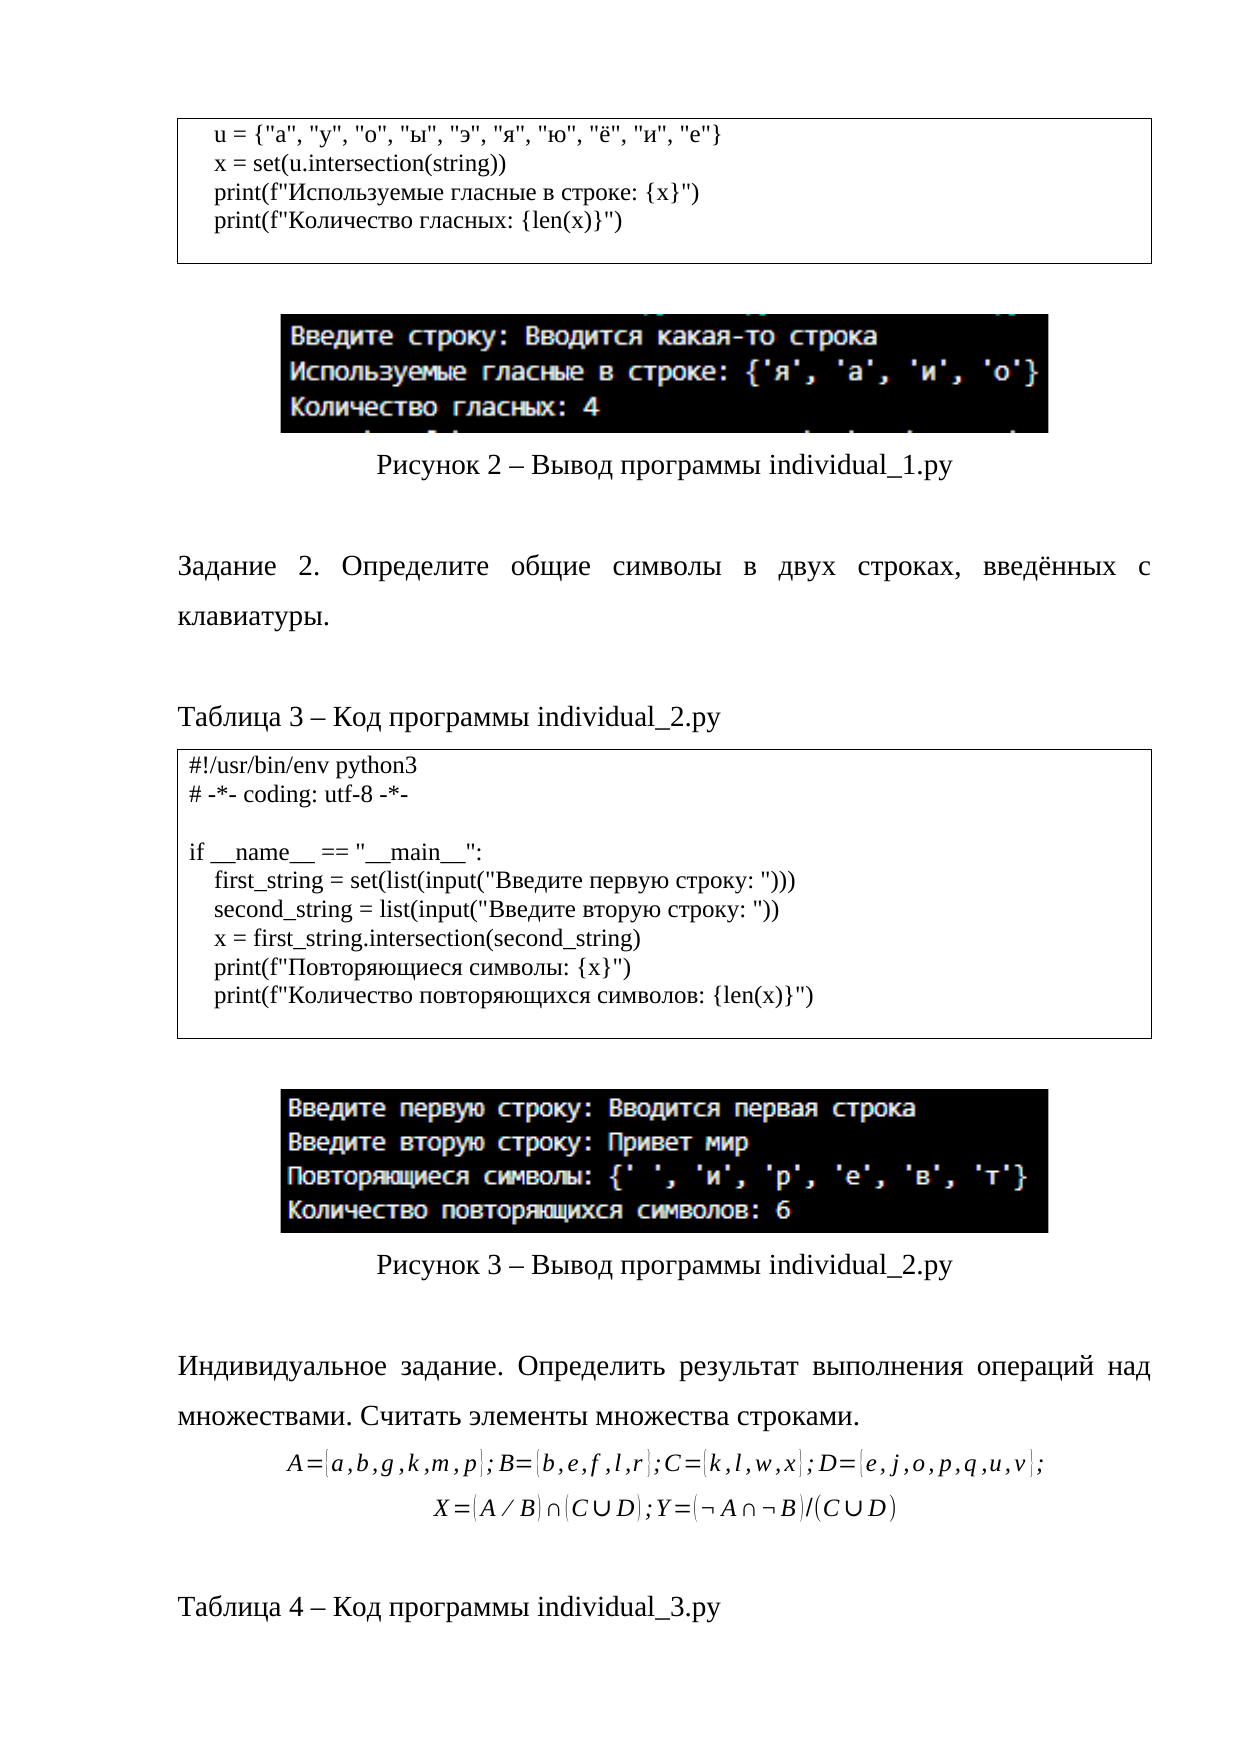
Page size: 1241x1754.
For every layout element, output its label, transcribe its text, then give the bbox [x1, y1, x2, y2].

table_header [178, 119, 1151, 263]
text Таблица 3 – Код программы individual_2.py [177, 699, 1152, 732]
picture [280, 1089, 1049, 1233]
text Рисунок 3 – Вывод программы individual_2.py [177, 1247, 1152, 1281]
text Рисунок 2 – Вывод программы individual_1.py [177, 447, 1152, 481]
text Таблица 4 – Код программы individual_3.py [177, 1589, 1152, 1622]
picture [280, 314, 1049, 433]
text Индивидуальное задание. Определить результат выполнения операций над множествами. Считать элементы множества строками. [177, 1348, 1152, 1432]
table_header #!/usr/bin/env python3 # -*- coding: utf-8 -*- if __name__ == "__main__": first_string = set(list(input("Введите первую строку: "))) second_string = list(input("Введите вторую строку: ")) x = first_string.intersection(second_string) print(f"Повторяющиеся символы: {x}") print(f"Количество повторяющихся символов: {len(x)}") [178, 750, 1151, 1038]
text Задание 2. Определите общие символы в двух строках, введённых с клавиатуры. [177, 548, 1152, 632]
